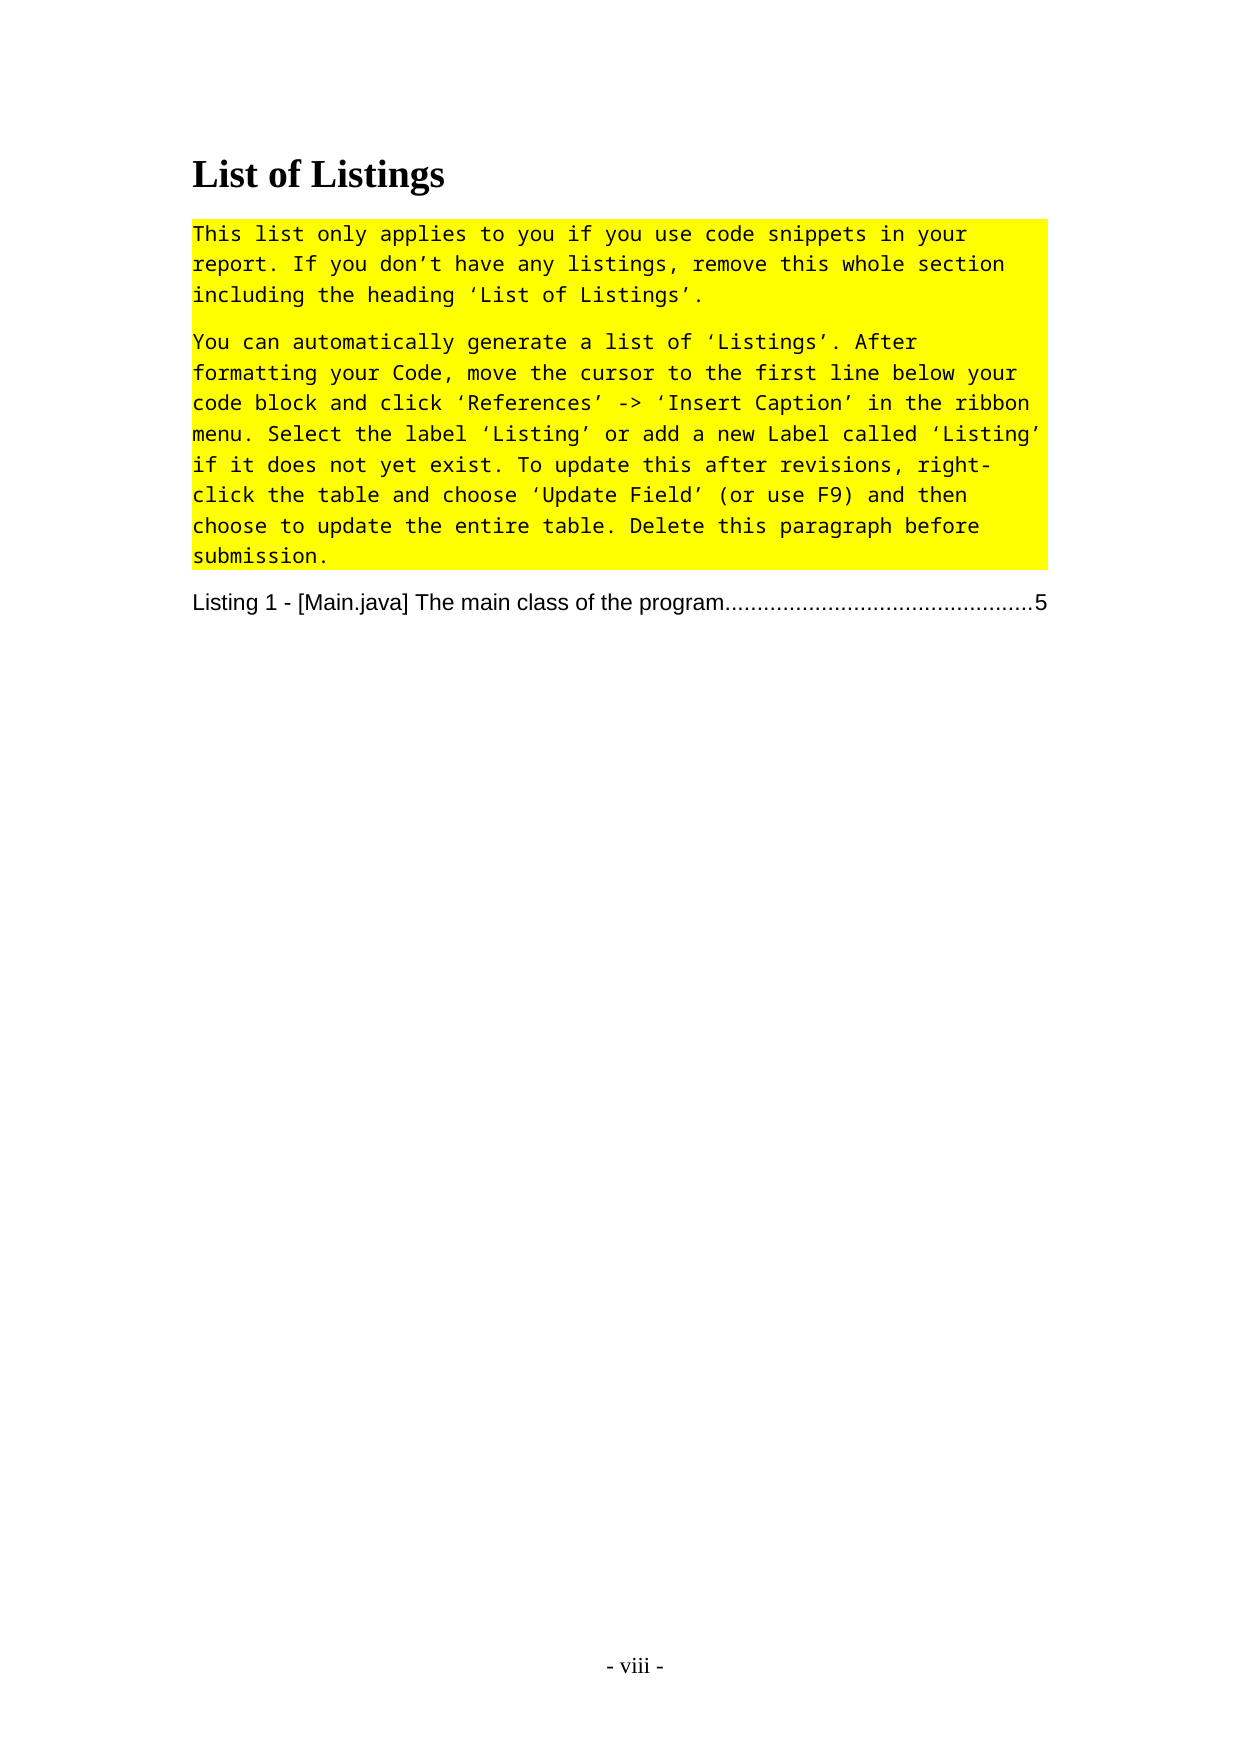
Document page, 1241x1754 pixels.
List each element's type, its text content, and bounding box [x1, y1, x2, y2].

text You can automatically generate a list of ‘Listings’. After formatting your Code, move the cursor to the first line below your code block and click ‘References’ -> ‘Insert Caption’ in the ribbon menu. Select the label ‘Listing’ or add a new Label called ‘Listing’ if it does not yet exist. To update this after revisions, right-click the table and choose ‘Update Field’ (or use F9) and then choose to update the entire table. Delete this paragraph before submission. [192, 327, 1048, 570]
subtitle List of Listings [192, 150, 1048, 196]
text Listing 1 - [Main.java] The main class of the program 5 [192, 589, 1048, 615]
text This list only applies to you if you use code snippets in your report. If you don’t have any listings, remove this whole section including the heading ‘List of Listings’. [192, 219, 1048, 308]
